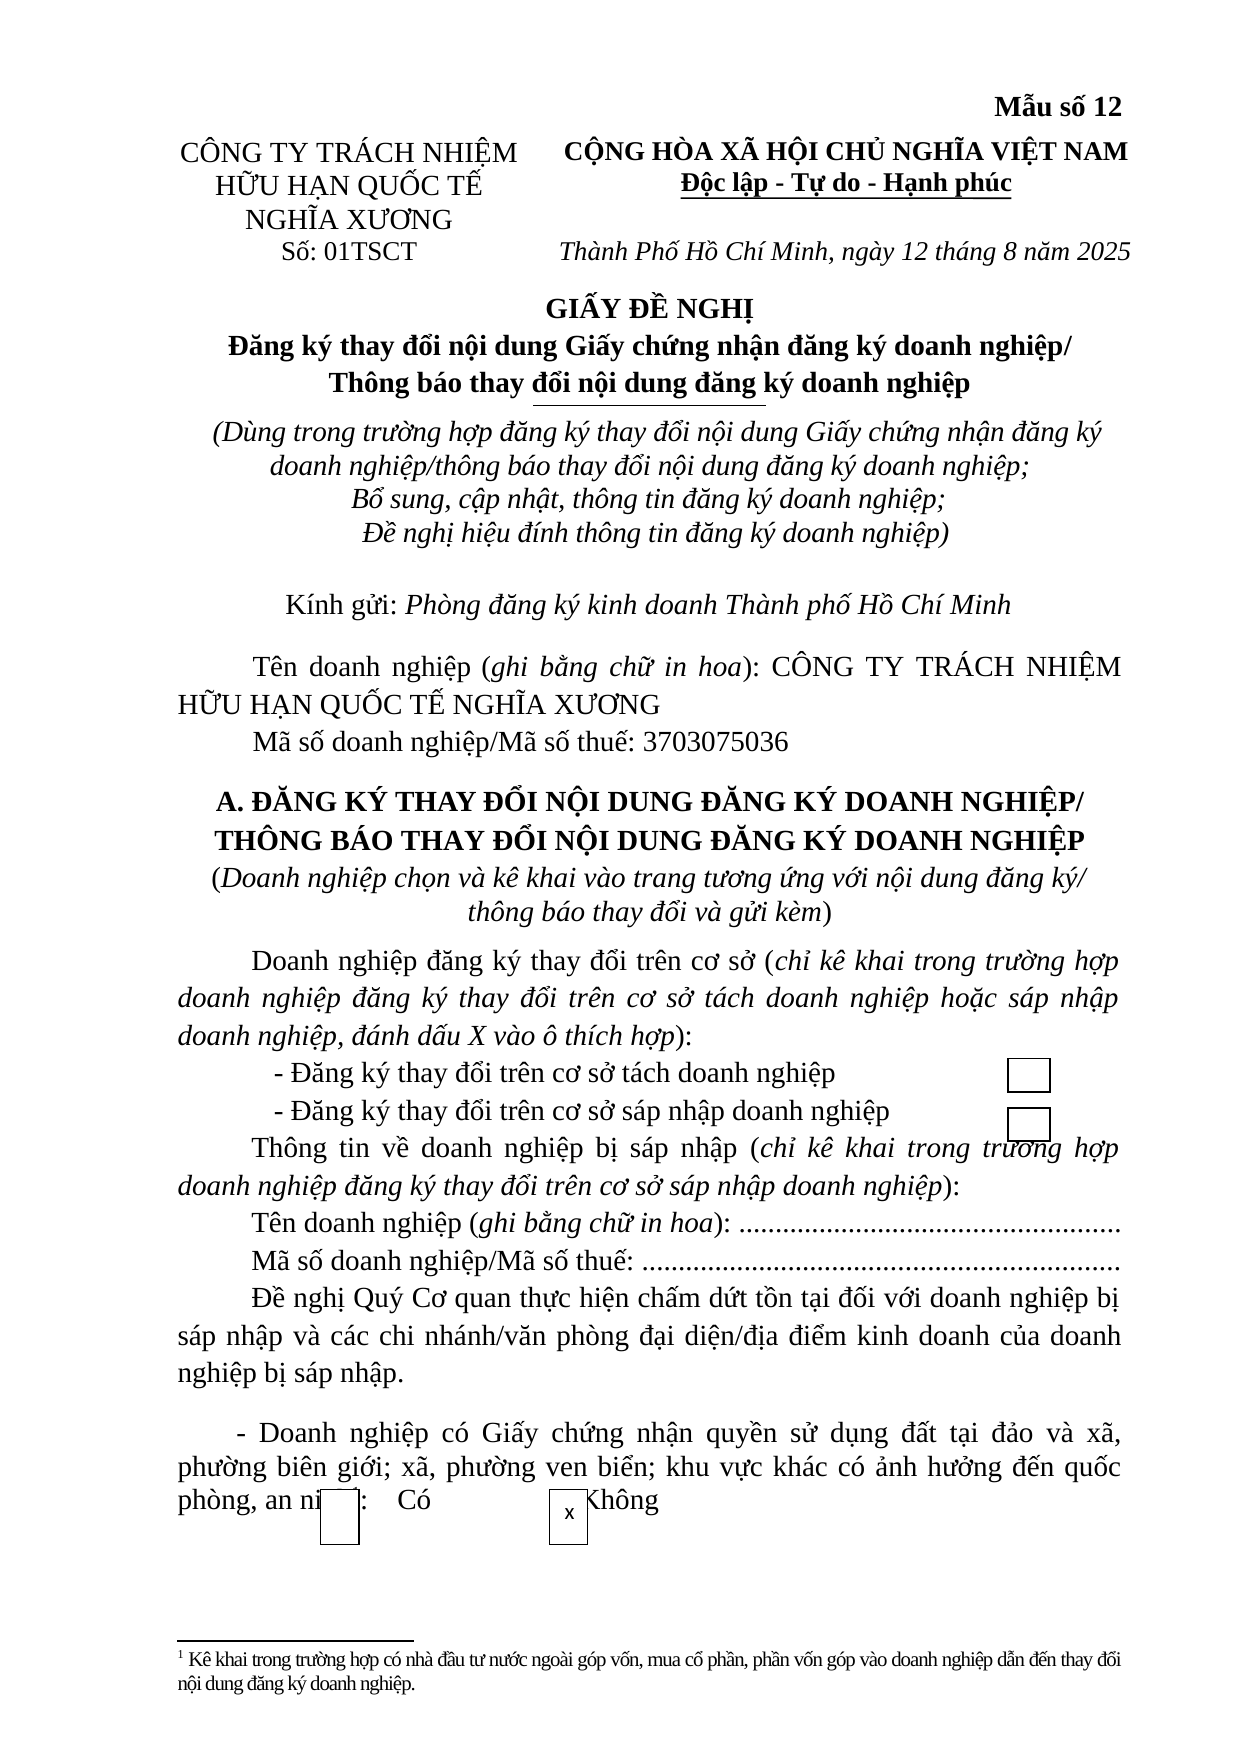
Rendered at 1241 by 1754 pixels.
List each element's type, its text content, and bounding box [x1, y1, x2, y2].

table_header [956, 1053, 1178, 1090]
table_header CỘNG HÒA XÃ HỘI CHỦ NGHĨA VIỆT NAM Độc lập - Tự do - Hạnh phúc [531, 135, 1161, 235]
text (Dùng trong trường hợp đăng ký thay đổi nội dung Giấy chứng nhận đăng ký doanh nghiệp/thông báo thay đổi nội dung đăng ký doanh nghiệp; Bổ sung, cập nhật, thông tin đăng ký doanh nghiệp; [148, 414, 1152, 515]
text - Doanh nghiệp có Giấy chứng nhận quyền sử dụng đất tại đảo và xã, phường biên giới; xã, phường ven biển; khu vực khác có ảnh hưởng đến quốc phòng, an ninh: Có Không [177, 1415, 1122, 1516]
text A. ĐĂNG KÝ THAY ĐỔI NỘI DUNG ĐĂNG KÝ DOANH NGHIỆP/ THÔNG BÁO THAY ĐỔI NỘI DUNG ĐĂNG KÝ DOANH NGHIỆP [177, 784, 1122, 856]
table_cell - Đăng ký thay đổi trên cơ sở sáp nhập doanh nghiệp [262, 1090, 956, 1128]
text Tên doanh nghiệp (ghi bằng chữ in hoa): [177, 1203, 1122, 1240]
text Mã số doanh nghiệp/Mã số thuế: 3703075036 [177, 722, 1122, 759]
text Mã số doanh nghiệp/Mã số thuế: [177, 1240, 1122, 1278]
text Đề nghị hiệu đính thông tin đăng ký doanh nghiệp) [148, 515, 1152, 549]
text Đề nghị Quý Cơ quan thực hiện chấm dứt tồn tại đối với doanh nghiệp bị sáp nhập và các chi nhánh/văn phòng đại diện/địa điểm kinh doanh của doanh nghiệp bị sáp nhập. [177, 1278, 1122, 1390]
text GIẤY ĐỀ NGHỊ Đăng ký thay đổi nội dung Giấy chứng nhận đăng ký doanh nghiệp/ Thông báo thay đổi nội dung đăng ký doanh nghiệp [177, 291, 1122, 399]
text Tên doanh nghiệp (ghi bằng chữ in hoa): CÔNG TY TRÁCH NHIỆM HỮU HẠN QUỐC TẾ NGHĨA XƯƠNG [177, 647, 1122, 722]
table_cell Số: 01TSCT [166, 235, 531, 266]
list 2 [215, 89, 1122, 122]
text Doanh nghiệp đăng ký thay đổi trên cơ sở (chỉ kê khai trong trường hợp doanh nghiệp đăng ký thay đổi trên cơ sở tách doanh nghiệp hoặc sáp nhập doanh nghiệp, đánh dấu X vào ô thích hợp): [177, 940, 1122, 1053]
table_header CÔNG TY TRÁCH NHIỆM HỮU HẠN QUỐC TẾ NGHĨA XƯƠNG [166, 135, 531, 235]
text Thông tin về doanh nghiệp bị sáp nhập (chỉ kê khai trong trường hợp doanh nghiệp đăng ký thay đổi trên cơ sở sáp nhập doanh nghiệp): [177, 1128, 1122, 1203]
table_header - Đăng ký thay đổi trên cơ sở tách doanh nghiệp [262, 1053, 956, 1090]
text (Doanh nghiệp chọn và kê khai vào trang tương ứng với nội dung đăng ký/ [177, 861, 1122, 894]
table_cell [956, 1090, 1178, 1128]
table_cell Thành Phố Hồ Chí Minh, ngày 12 tháng 8 năm 2025 [531, 235, 1161, 266]
text thông báo thay đổi và gửi kèm) [177, 894, 1122, 928]
text Kính gửi: Phòng đăng ký kinh doanh Thành phố Hồ Chí Minh [177, 586, 1122, 622]
